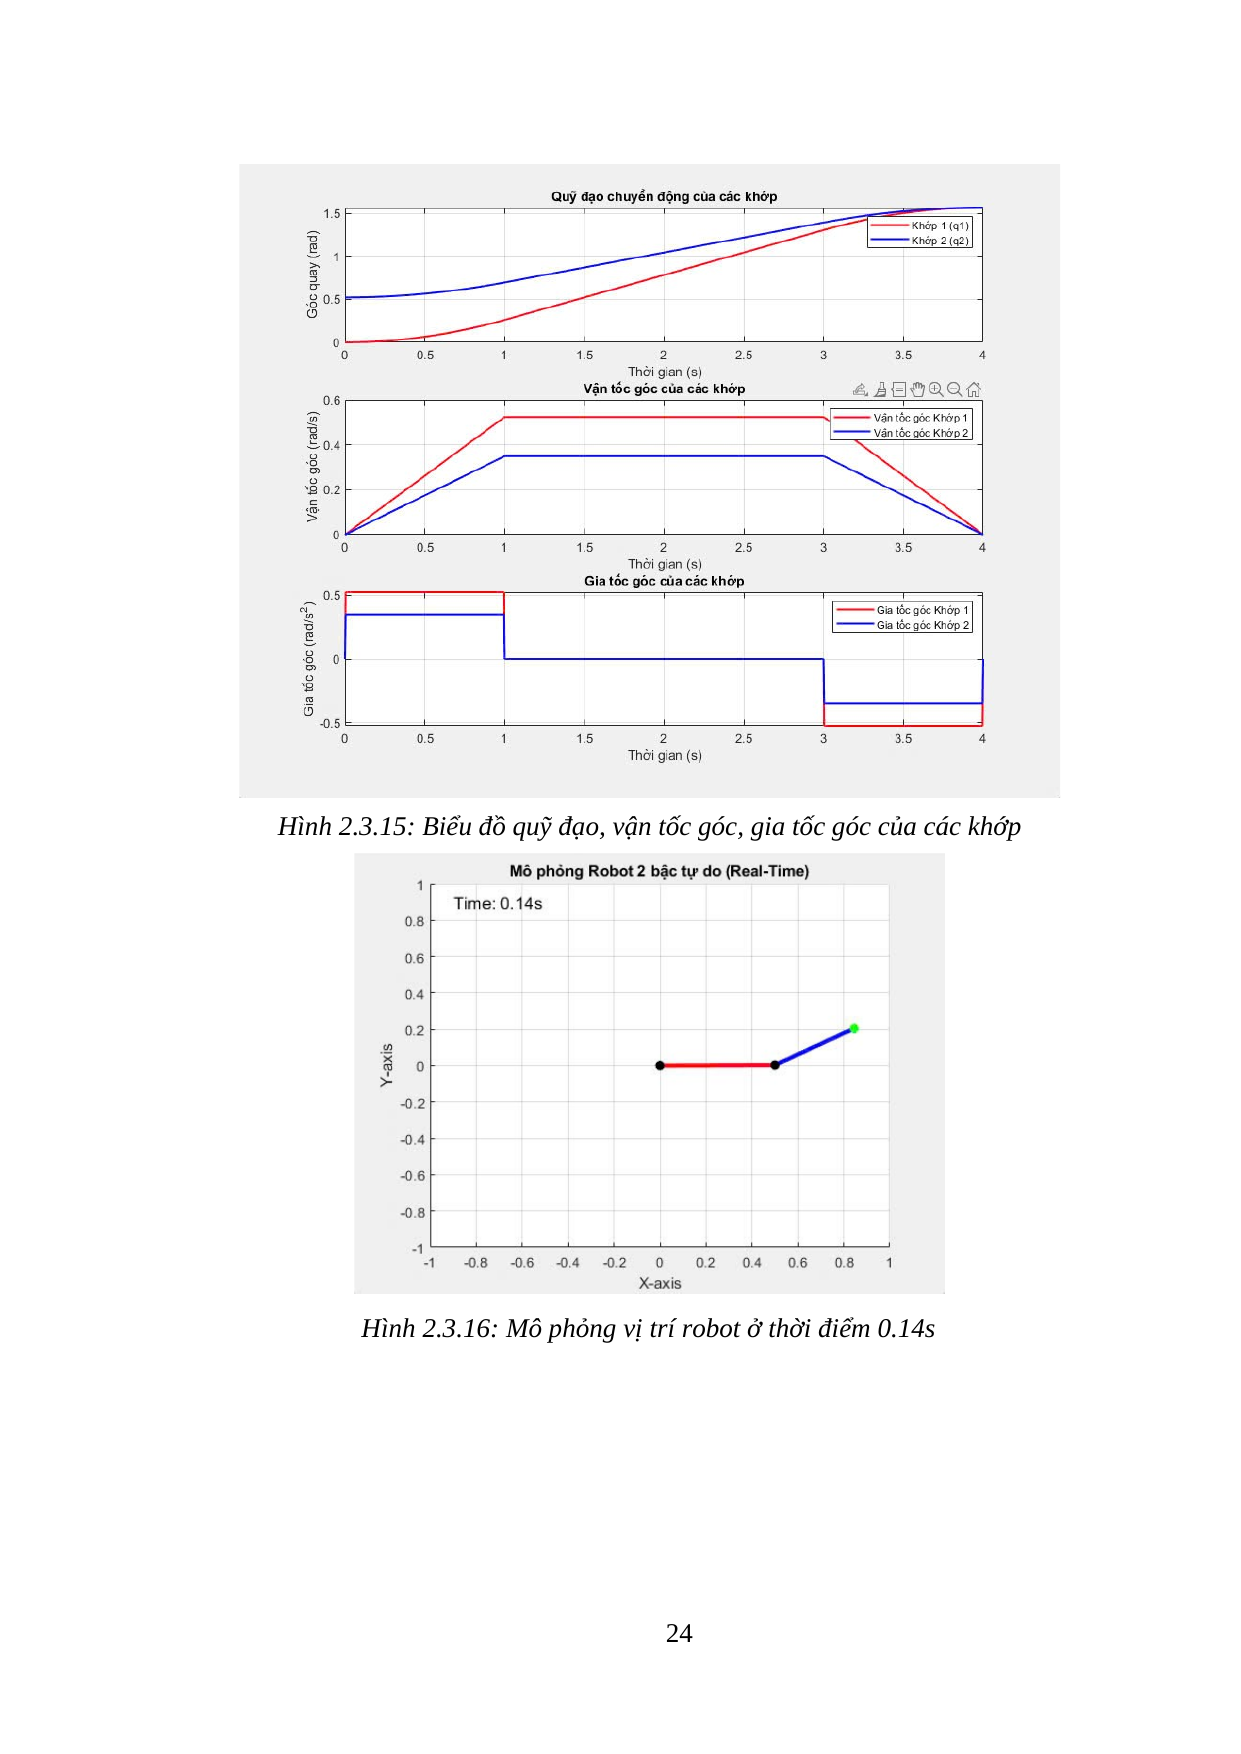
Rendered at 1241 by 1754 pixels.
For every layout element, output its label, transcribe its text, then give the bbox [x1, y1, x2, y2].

picture [354, 853, 945, 1294]
picture [239, 164, 1060, 798]
